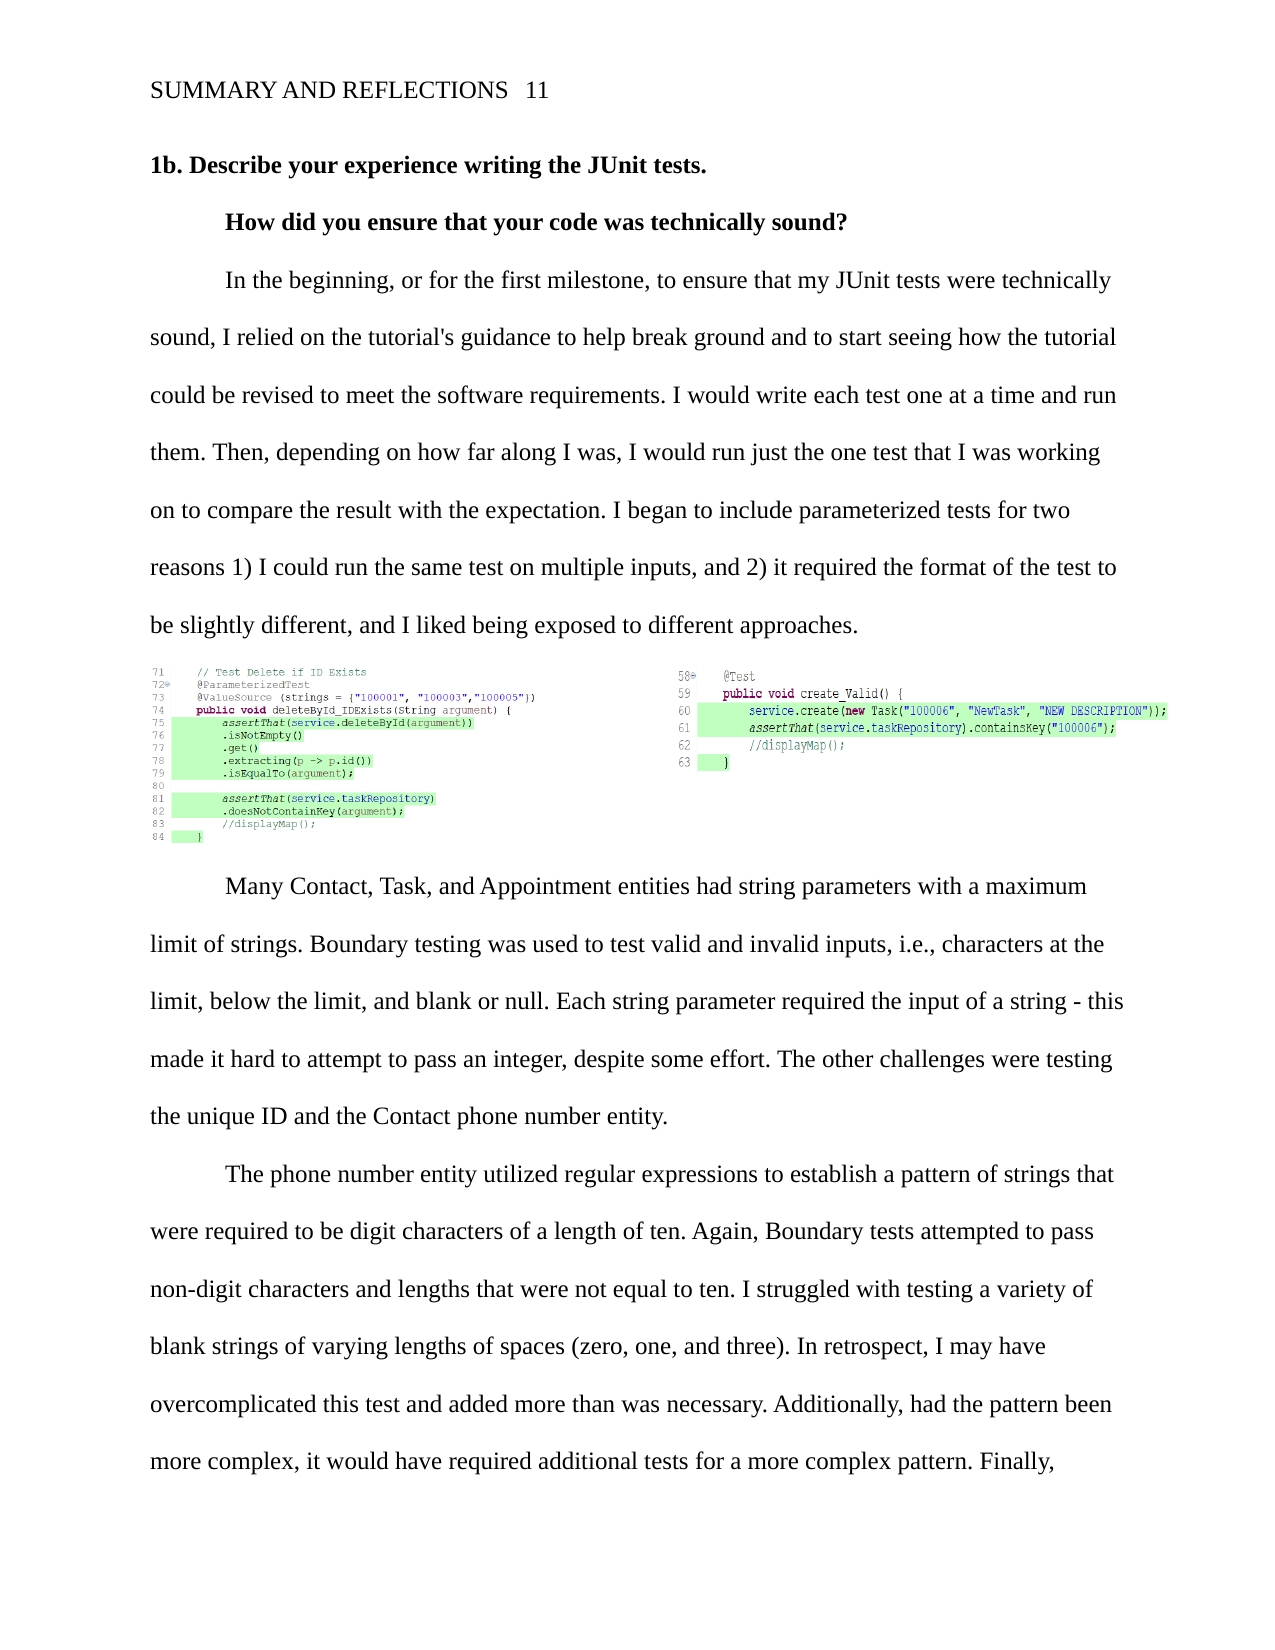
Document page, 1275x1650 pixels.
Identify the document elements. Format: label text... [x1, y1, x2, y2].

text Many Contact, Task, and Appointment entities had string parameters with a maximum limit of strings. Boundary testing was used to test valid and invalid inputs, i.e., characters at the limit, below the limit, and blank or null. Each string parameter required the input of a string - this made it hard to attempt to pass an integer, despite some effort. The other challenges were testing the unique ID and the Contact phone number entity. [150, 871, 1125, 1130]
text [150, 1159, 1125, 1475]
picture [150, 667, 540, 843]
subtitle 1b. Describe your experience writing the JUnit tests. [150, 150, 1125, 179]
text In the beginning, or for the first milestone, to ensure that my JUnit tests were technically sound, I relied on the tutorial's guidance to help break ground and to start seeing how the tutorial could be revised to meet the software requirements. I would write each test one at a time and run them. Then, depending on how far along I was, I would run just the one test that I was working on to compare the result with the expectation. I began to include parameterized tests for two reasons 1) I could run the same test on multiple inputs, and 2) it required the format of the test to be slightly different, and I liked being exposed to different approaches. [150, 265, 1125, 639]
subtitle How did you ensure that your code was technically sound? [150, 207, 1125, 236]
picture [675, 667, 1170, 774]
